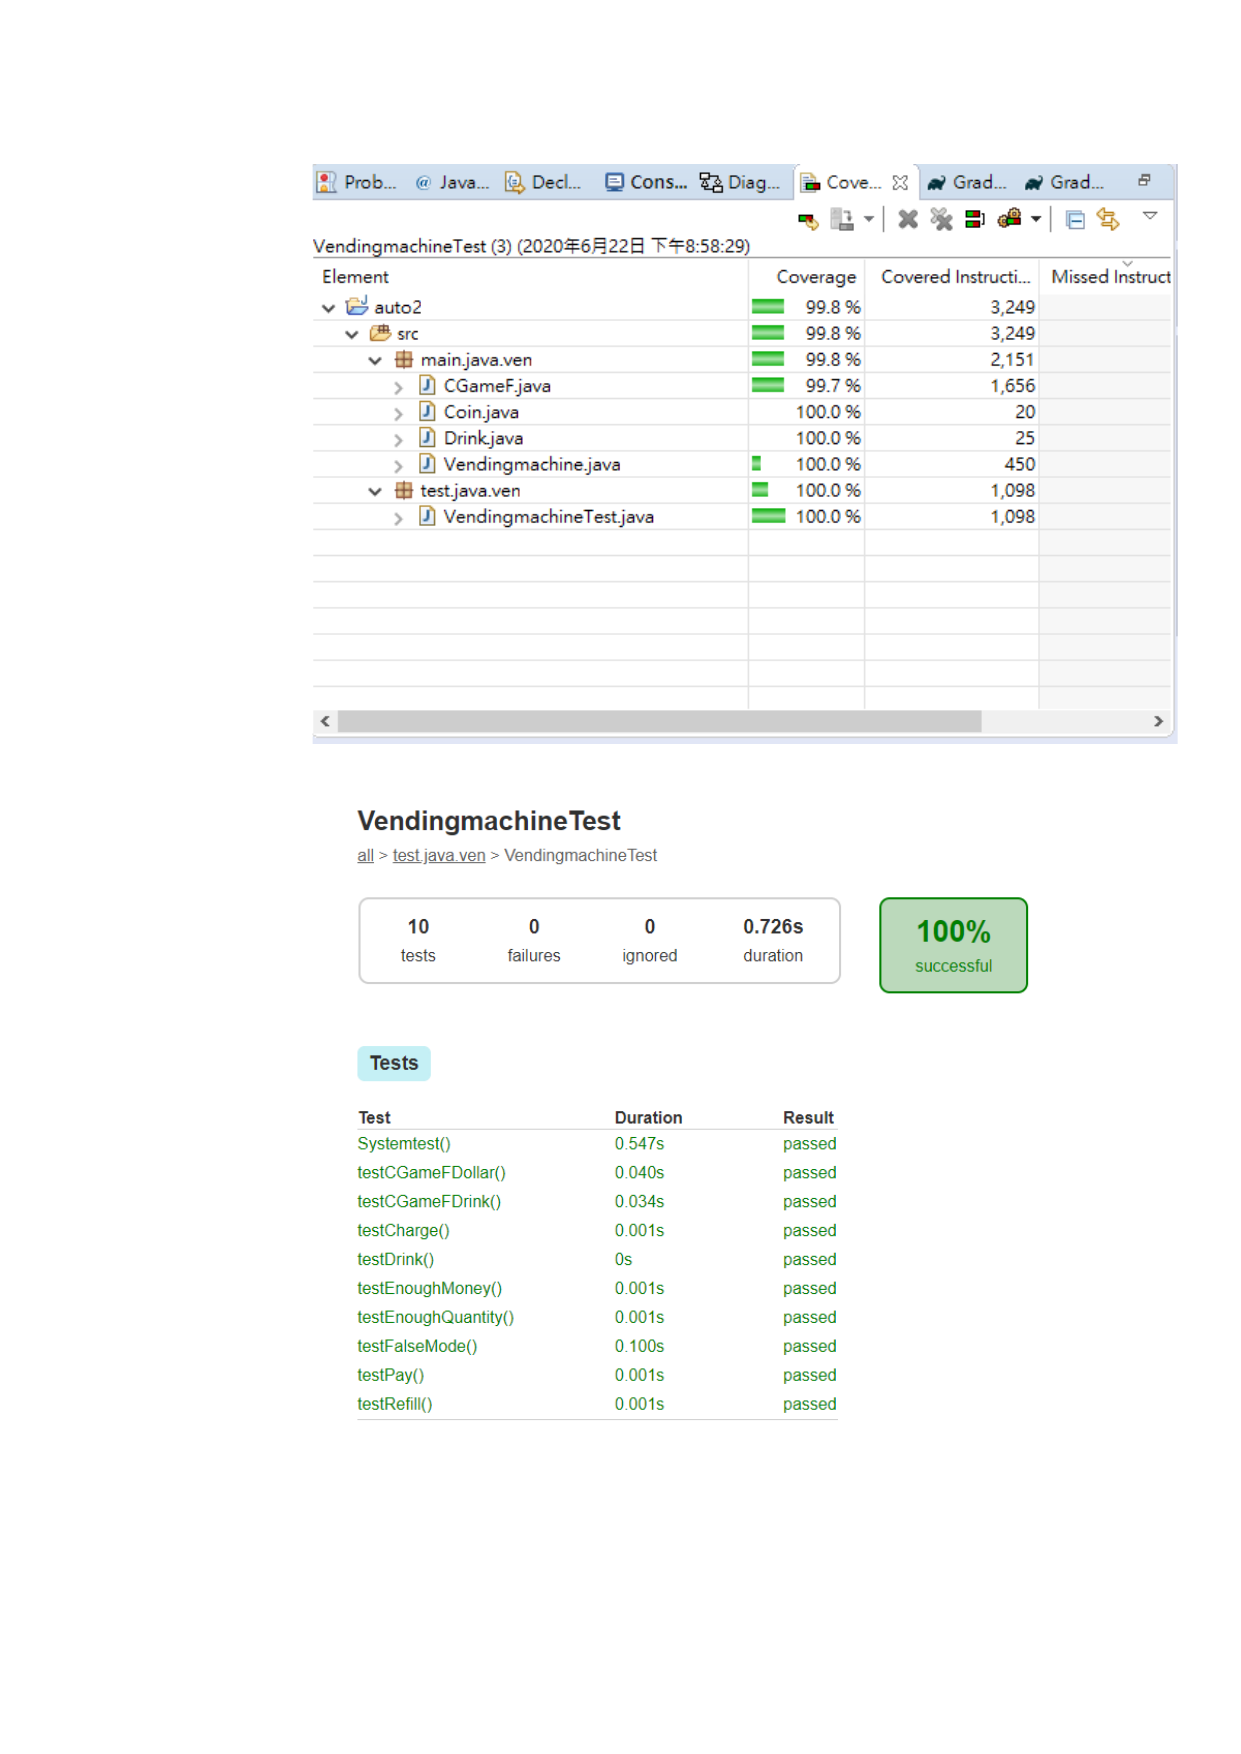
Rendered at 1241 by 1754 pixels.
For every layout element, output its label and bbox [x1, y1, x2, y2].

picture [312, 764, 1178, 1479]
picture [312, 164, 1178, 744]
